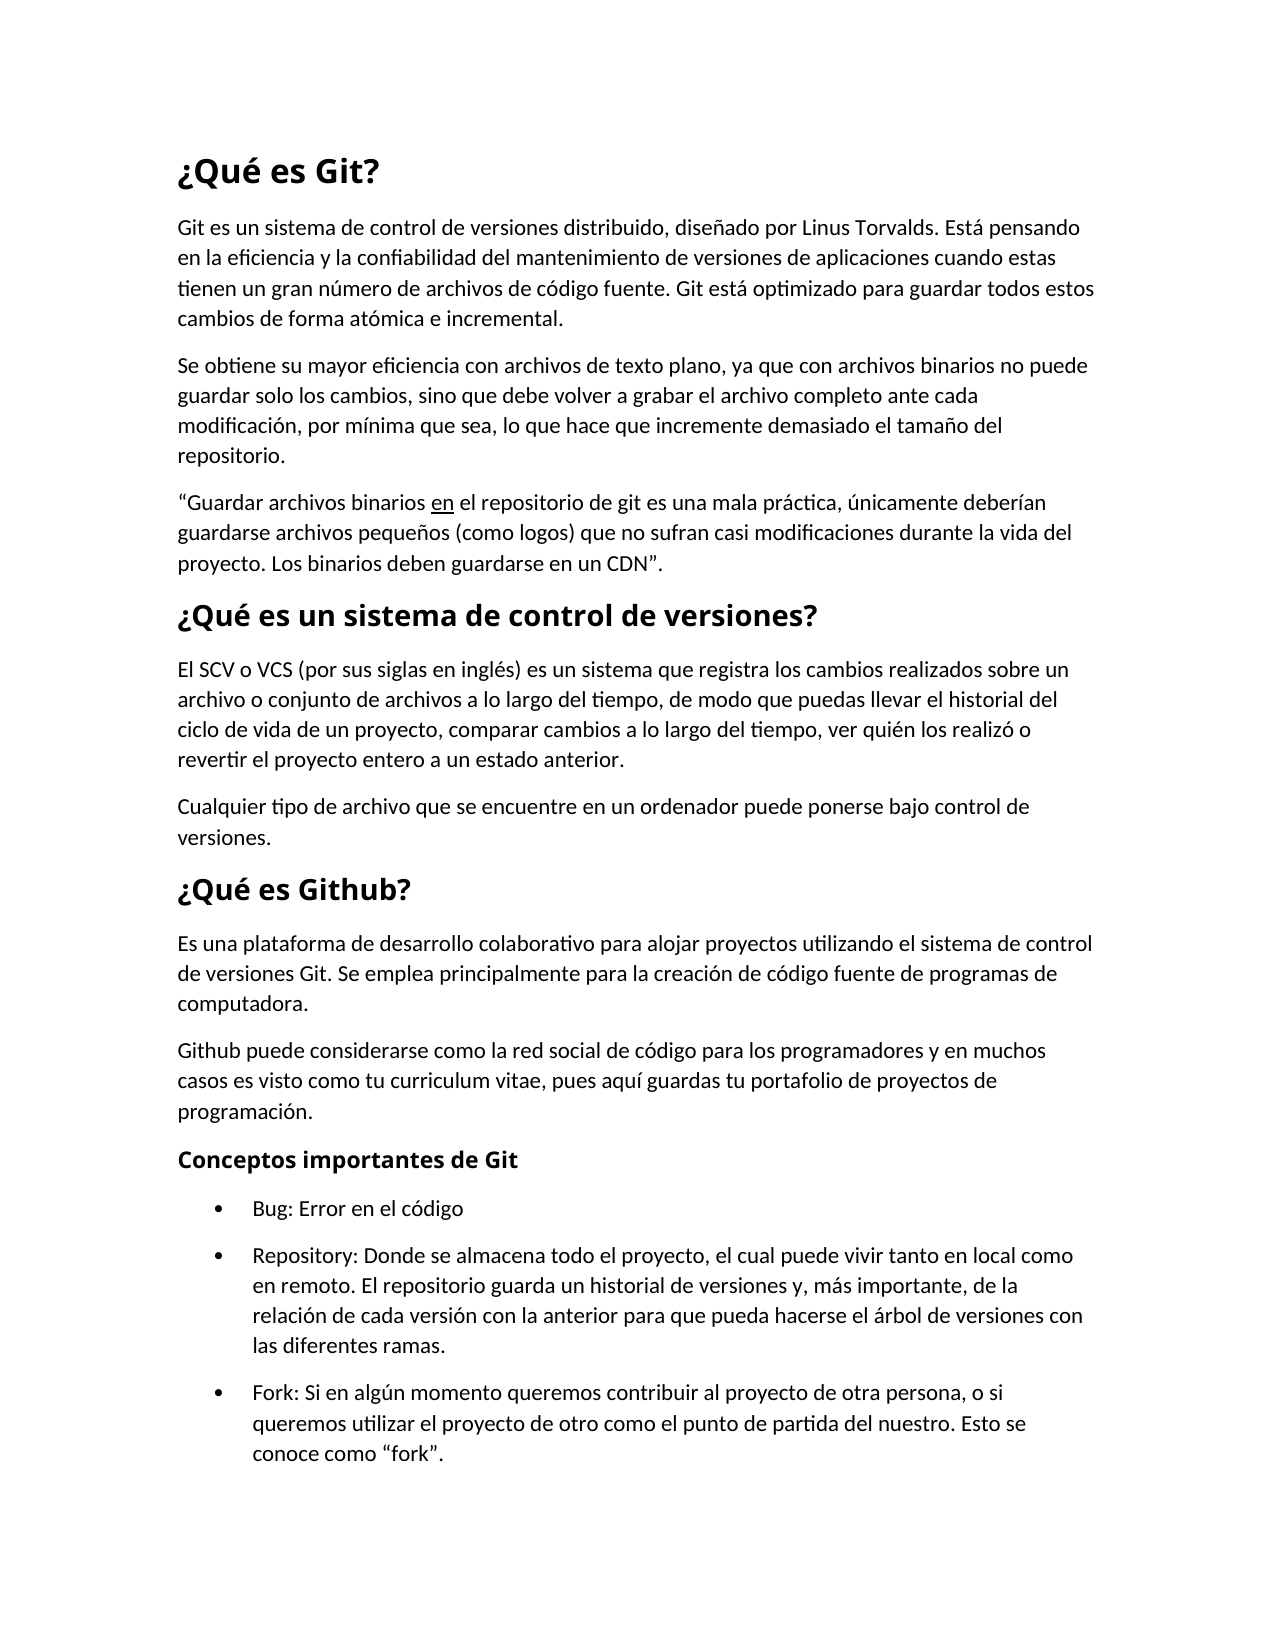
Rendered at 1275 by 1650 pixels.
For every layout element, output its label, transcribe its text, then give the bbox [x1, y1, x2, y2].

text Git es un sistema de control de versiones distribuido, diseñado por Linus Torvalds. Está pensando en la eficiencia y la confiabilidad del mantenimiento de versiones de aplicaciones cuando estas tienen un gran número de archivos de código fuente. Git está optimizado para guardar todos estos cambios de forma atómica e incremental. [177, 213, 1098, 332]
text ¿Qué es un sistema de control de versiones? [177, 596, 1098, 635]
text Cualquier tipo de archivo que se encuentre en un ordenador puede ponerse bajo control de versiones. [177, 792, 1098, 851]
text ¿Qué es Github? [177, 869, 1098, 909]
text Conceptos importantes de Git [177, 1144, 1098, 1175]
text “Guardar archivos binarios en el repositorio de git es una mala práctica, únicamente deberían guardarse archivos pequeños (como logos) que no sufran casi modificaciones durante la vida del proyecto. Los binarios deben guardarse en un CDN”. [177, 488, 1098, 577]
list Bug: Error en el código [215, 1194, 1098, 1222]
list Fork: Si en algún momento queremos contribuir al proyecto de otra persona, o si queremos utilizar el proyecto de otro como el punto de partida del nuestro. Esto se conoce como “fork”. [215, 1378, 1098, 1467]
text Es una plataforma de desarrollo colaborativo para alojar proyectos utilizando el sistema de control de versiones Git. Se emplea principalmente para la creación de código fuente de programas de computadora. [177, 929, 1098, 1017]
text Se obtiene su mayor eficiencia con archivos de texto plano, ya que con archivos binarios no puede guardar solo los cambios, sino que debe volver a grabar el archivo completo ante cada modificación, por mínima que sea, lo que hace que incremente demasiado el tamaño del repositorio. [177, 351, 1098, 469]
text El SCV o VCS (por sus siglas en inglés) es un sistema que registra los cambios realizados sobre un archivo o conjunto de archivos a lo largo del tiempo, de modo que puedas llevar el historial del ciclo de vida de un proyecto, comparar cambios a lo largo del tiempo, ver quién los realizó o revertir el proyecto entero a un estado anterior. [177, 655, 1098, 774]
list Repository: Donde se almacena todo el proyecto, el cual puede vivir tanto en local como en remoto. El repositorio guarda un historial de versiones y, más importante, de la relación de cada versión con la anterior para que pueda hacerse el árbol de versiones con las diferentes ramas. [215, 1241, 1098, 1359]
text Github puede considerarse como la red social de código para los programadores y en muchos casos es visto como tu curriculum vitae, pues aquí guardas tu portafolio de proyectos de programación. [177, 1036, 1098, 1125]
text ¿Qué es Git? [177, 148, 1098, 193]
